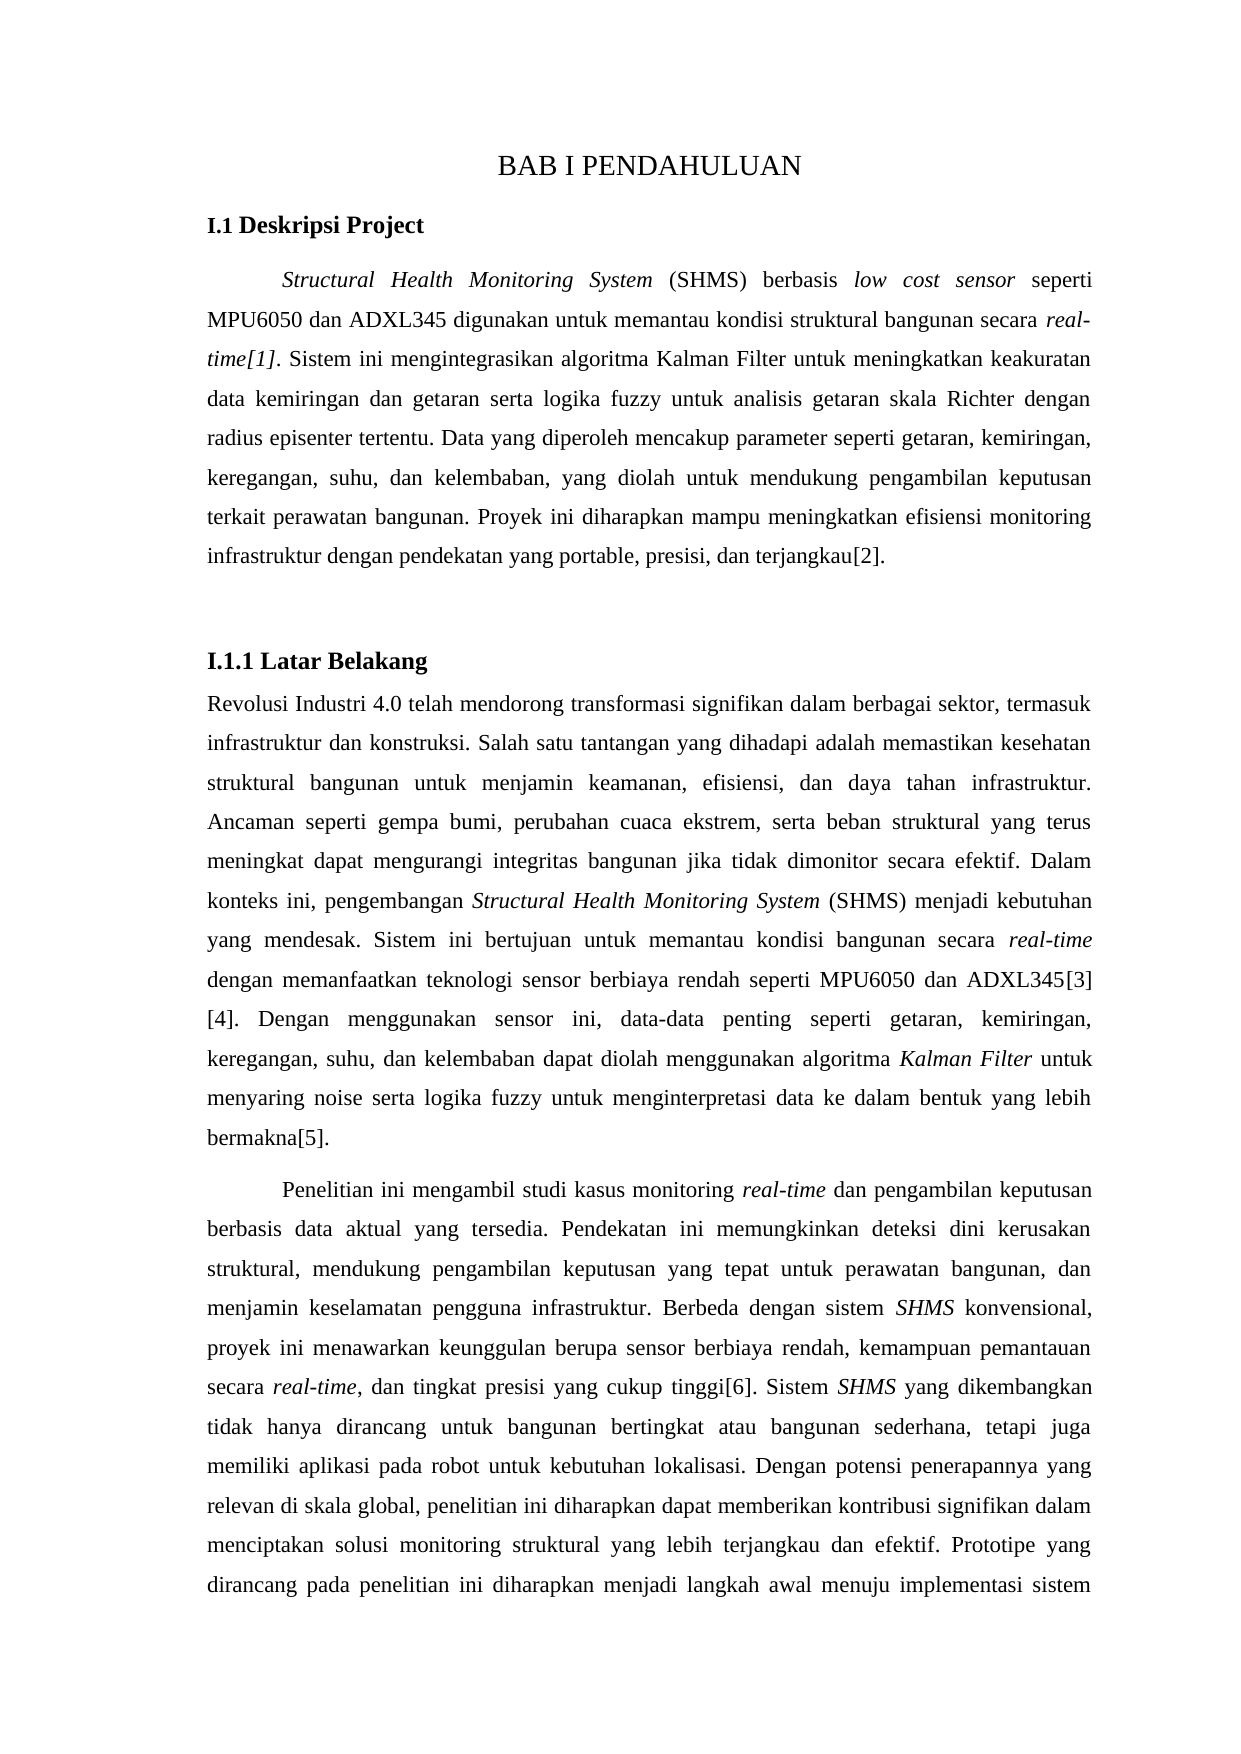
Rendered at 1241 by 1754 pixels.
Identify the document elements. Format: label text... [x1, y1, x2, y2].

text Structural Health Monitoring System (SHMS) berbasis low cost sensor seperti MPU6050 dan ADXL345 digunakan untuk memantau kondisi struktural bangunan secara real-time. Sistem ini mengintegrasikan algoritma Kalman Filter untuk meningkatkan keakuratan data kemiringan dan getaran serta logika fuzzy untuk analisis getaran skala Richter dengan radius episenter tertentu. Data yang diperoleh mencakup parameter seperti getaran, kemiringan, keregangan, suhu, dan kelembaban, yang diolah untuk mendukung pengambilan keputusan terkait perawatan bangunan. Proyek ini diharapkan mampu meningkatkan efisiensi monitoring infrastruktur dengan pendekatan yang portable, presisi, dan terjangkau. [207, 266, 1092, 569]
subtitle PENDAHULUAN [207, 148, 1092, 181]
subtitle Latar Belakang [207, 646, 1092, 675]
subtitle Deskripsi Project [207, 211, 1092, 239]
text Revolusi Industri 4.0 telah mendorong transformasi signifikan dalam berbagai sektor, termasuk infrastruktur dan konstruksi. Salah satu tantangan yang dihadapi adalah memastikan kesehatan struktural bangunan untuk menjamin keamanan, efisiensi, dan daya tahan infrastruktur. Ancaman seperti gempa bumi, perubahan cuaca ekstrem, serta beban struktural yang terus meningkat dapat mengurangi integritas bangunan jika tidak dimonitor secara efektif. Dalam konteks ini, pengembangan Structural Health Monitoring System (SHMS) menjadi kebutuhan yang mendesak. Sistem ini bertujuan untuk memantau kondisi bangunan secara real-time dengan memanfaatkan teknologi sensor berbiaya rendah seperti MPU6050 dan ADXL345 . Dengan menggunakan sensor ini, data-data penting seperti getaran, kemiringan, keregangan, suhu, dan kelembaban dapat diolah menggunakan algoritma Kalman Filter untuk menyaring noise serta logika fuzzy untuk menginterpretasi data ke dalam bentuk yang lebih bermakna. [207, 689, 1092, 1150]
